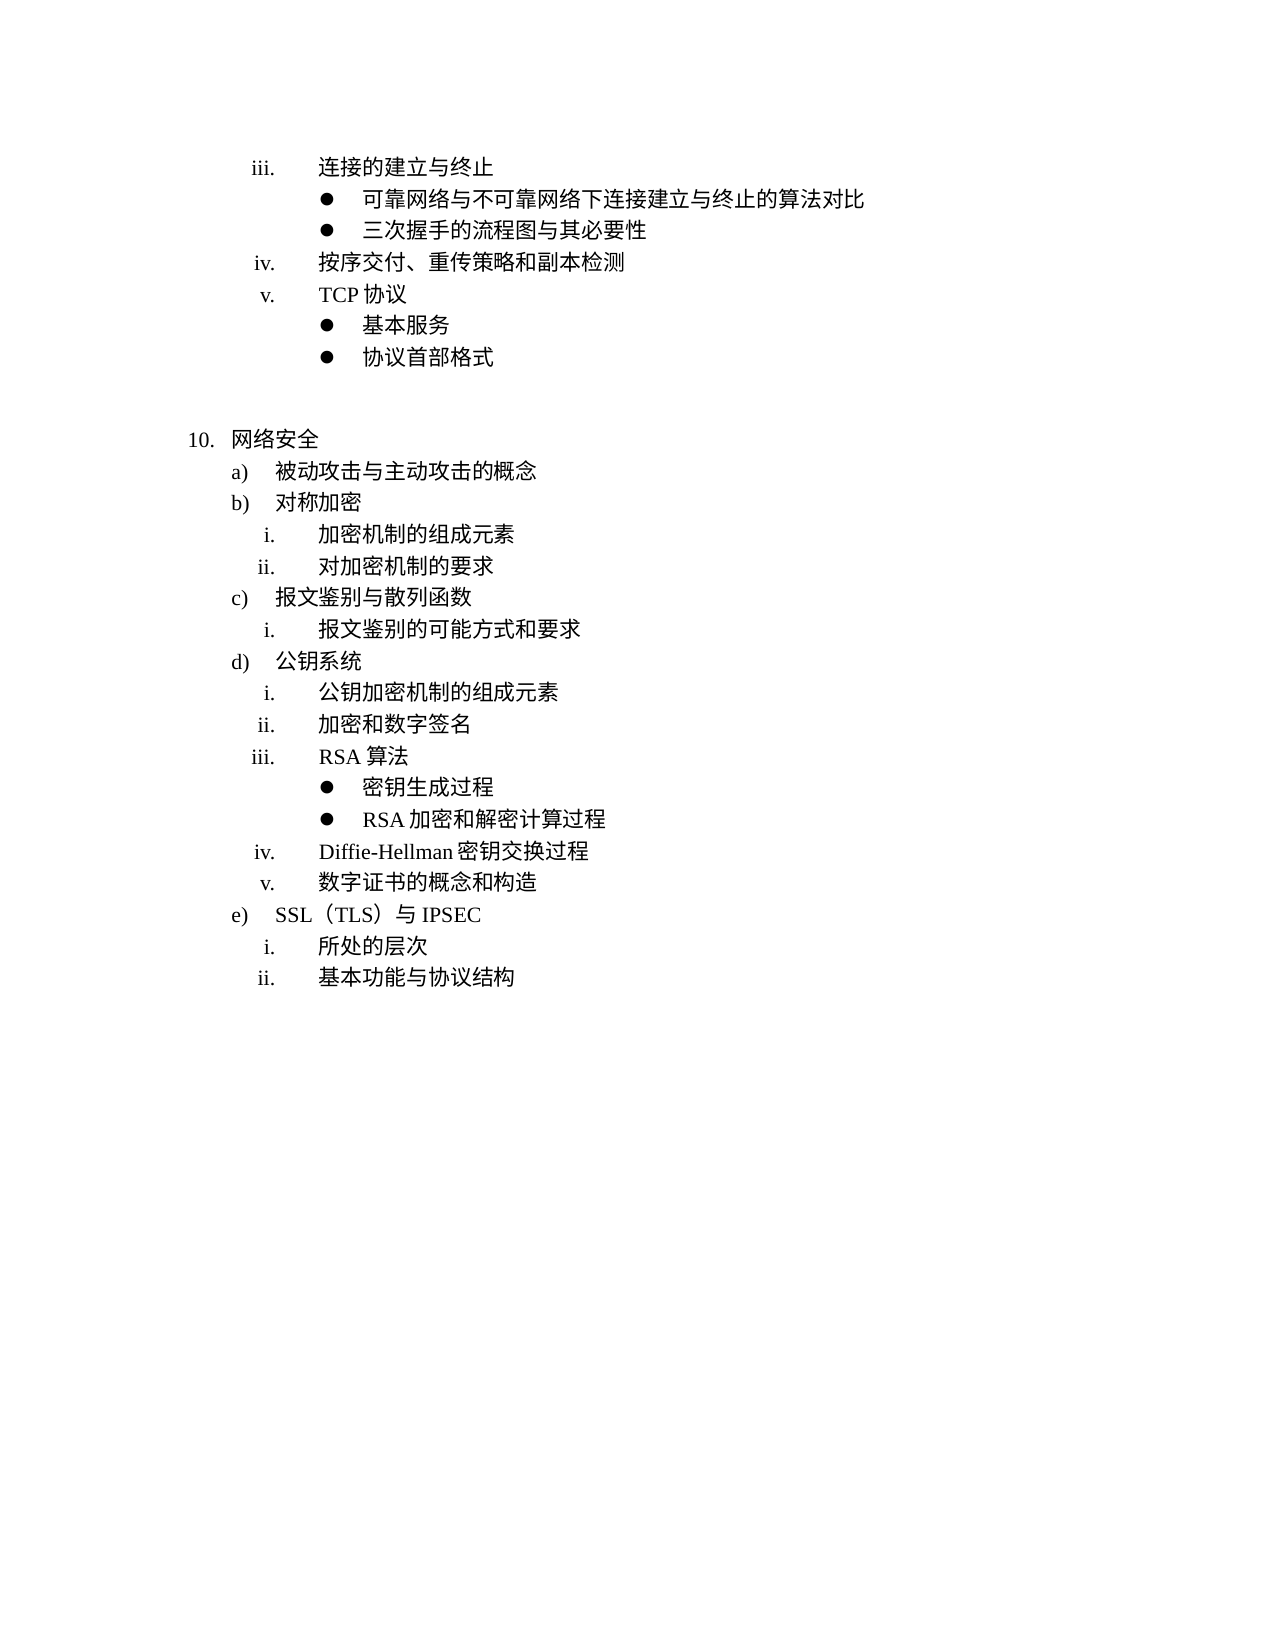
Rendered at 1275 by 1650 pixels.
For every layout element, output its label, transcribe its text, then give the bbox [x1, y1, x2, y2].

list 报文鉴别与散列函数 [231, 580, 1087, 612]
list 按序交付、重传策略和副本检测 [275, 245, 1087, 277]
list 所处的层次 [275, 929, 1087, 960]
list RSA算法 [275, 739, 1087, 770]
list RSA加密和解密计算过程 [319, 802, 1087, 834]
list 可靠网络与不可靠网络下连接建立与终止的算法对比 [319, 182, 1087, 213]
list 加密机制的组成元素 [275, 517, 1087, 549]
list 数字证书的概念和构造 [275, 865, 1087, 897]
list Diffie-Hellman密钥交换过程 [275, 834, 1087, 865]
list 网络安全 [187, 422, 1087, 454]
list 基本服务 [319, 308, 1087, 340]
list 协议首部格式 [319, 340, 1087, 372]
list 基本功能与协议结构 [275, 960, 1087, 992]
list 对加密机制的要求 [275, 549, 1087, 580]
list 密钥生成过程 [319, 770, 1087, 802]
list 加密和数字签名 [275, 707, 1087, 739]
list 三次握手的流程图与其必要性 [319, 213, 1087, 245]
list 连接的建立与终止 [275, 150, 1087, 182]
list 对称加密 [231, 485, 1087, 517]
list TCP协议 [275, 277, 1087, 308]
list 公钥加密机制的组成元素 [275, 675, 1087, 707]
list 被动攻击与主动攻击的概念 [231, 454, 1087, 485]
list 报文鉴别的可能方式和要求 [275, 612, 1087, 644]
list SSL（TLS）与IPSEC [231, 897, 1087, 929]
list 公钥系统 [231, 644, 1087, 675]
